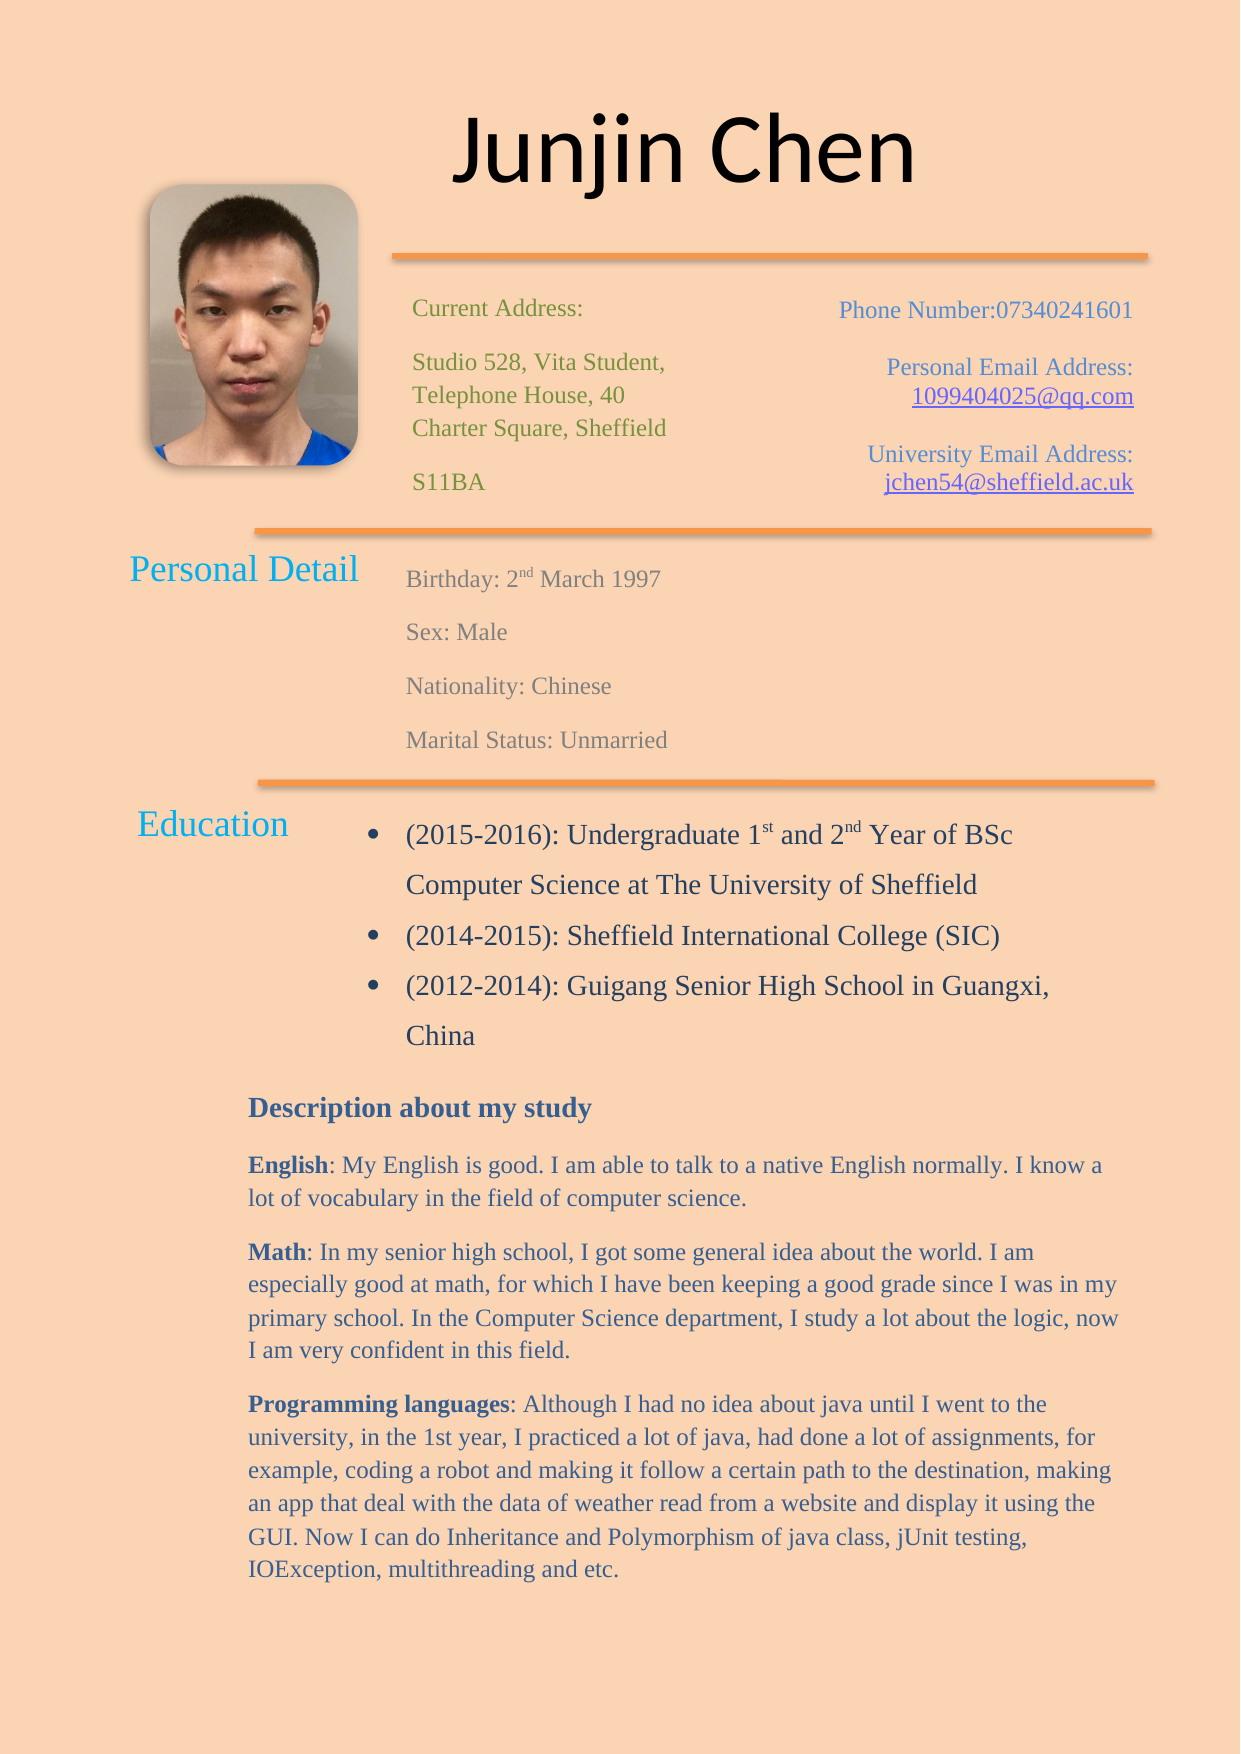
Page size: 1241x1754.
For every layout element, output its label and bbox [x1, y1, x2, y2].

picture [150, 184, 358, 466]
